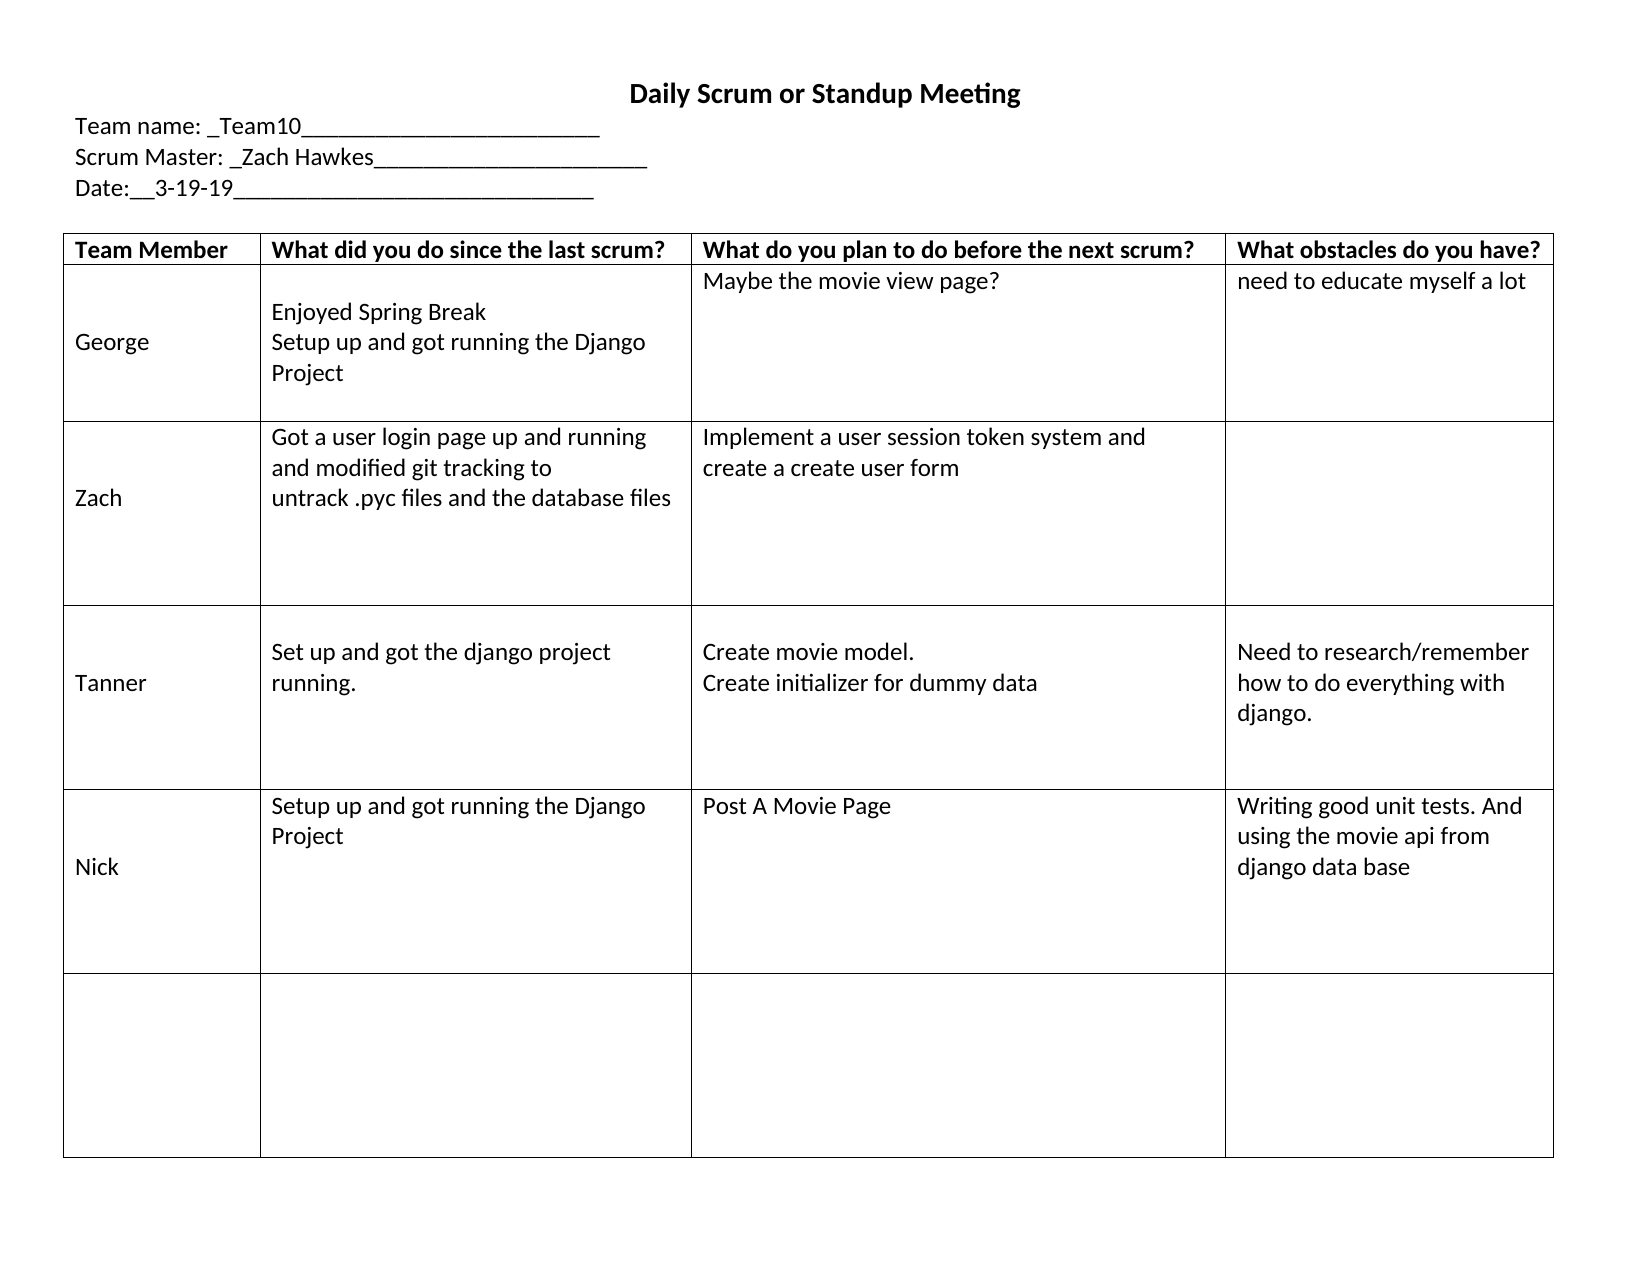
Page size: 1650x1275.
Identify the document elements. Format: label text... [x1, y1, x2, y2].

table_cell Need to research/remember how to do everything with django. [1226, 606, 1553, 789]
table_header Team Member [64, 234, 260, 264]
table_cell Zach [64, 422, 260, 605]
table_cell Create movie model. Create initializer for dummy data [692, 606, 1225, 789]
table_cell Writing good unit tests. And using the movie api from django data base [1226, 790, 1553, 973]
table_cell Tanner [64, 606, 260, 789]
table_cell Set up and got the django project running. [261, 606, 691, 789]
table_cell [64, 974, 260, 1157]
table_header What did you do since the last scrum? [261, 234, 691, 264]
table_header What do you plan to do before the next scrum? [692, 234, 1225, 264]
text Date:__3-19-19_____________________________ [75, 172, 1575, 202]
table_cell Maybe the movie view page? [692, 265, 1225, 421]
table_cell George [64, 265, 260, 421]
table_cell Post A Movie Page [692, 790, 1225, 973]
table_cell Setup up and got running the Django Project [261, 790, 691, 973]
table_cell Implement a user session token system and create a create user form [692, 422, 1225, 605]
table_cell Enjoyed Spring Break Setup up and got running the Django Project [261, 265, 691, 421]
text Scrum Master: _Zach Hawkes______________________ [75, 141, 1575, 172]
text Team name: _Team10________________________ [75, 111, 1575, 141]
text Daily Scrum or Standup Meeting [75, 75, 1575, 111]
table_cell Got a user login page up and running and modified git tracking to untrack .pyc files and the database files [261, 422, 691, 605]
table_cell [692, 974, 1225, 1157]
table_cell Nick [64, 790, 260, 973]
table_cell [1226, 974, 1553, 1157]
table_header What obstacles do you have? [1226, 234, 1553, 264]
table_cell [1226, 422, 1553, 605]
table_cell need to educate myself a lot [1226, 265, 1553, 421]
table_cell [261, 974, 691, 1157]
